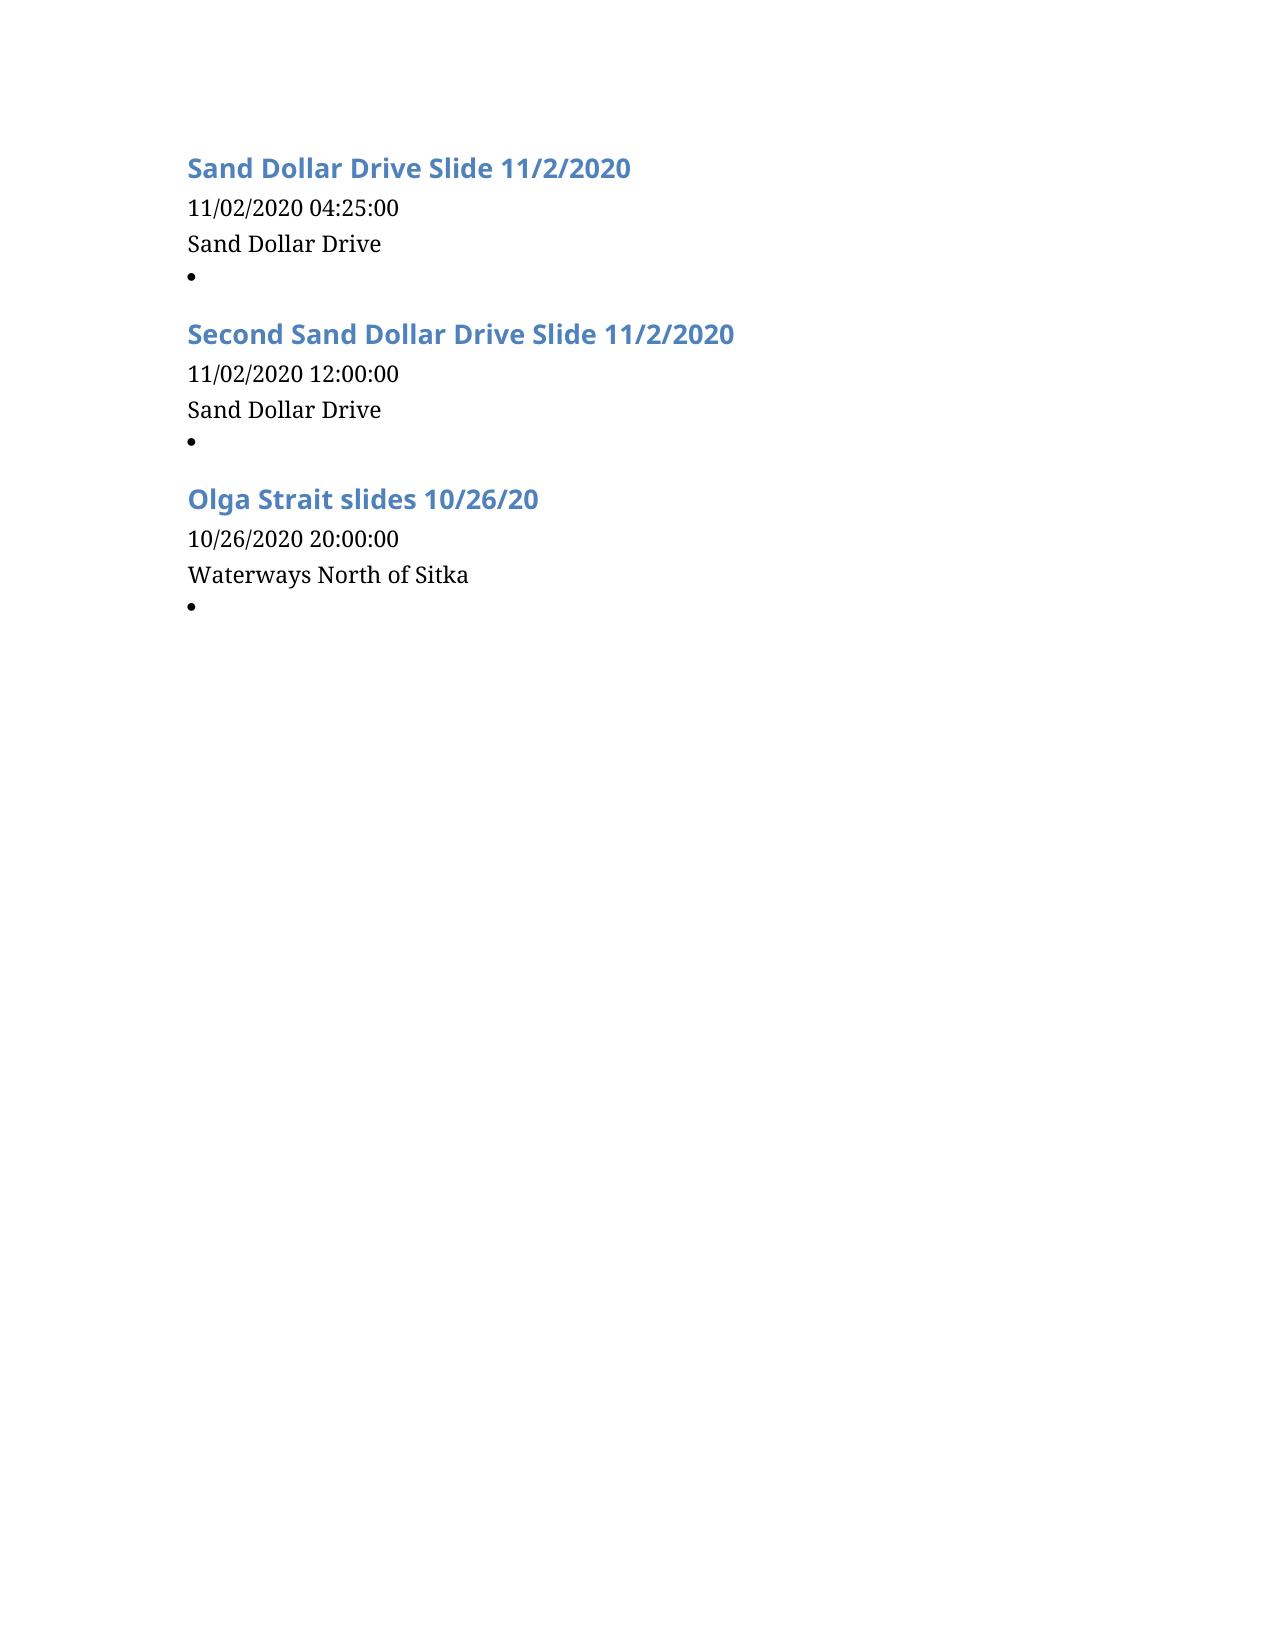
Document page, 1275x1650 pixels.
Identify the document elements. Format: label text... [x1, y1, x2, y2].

text 10/26/2020 20:00:00 [187, 523, 1087, 554]
subtitle Second Sand Dollar Drive Slide 11/2/2020 [187, 315, 1087, 352]
text 11/02/2020 04:25:00 [187, 192, 1087, 224]
subtitle Sand Dollar Drive Slide 11/2/2020 [187, 150, 1087, 187]
text Sand Dollar Drive [187, 228, 1087, 259]
text Waterways North of Sitka [187, 559, 1087, 590]
subtitle Olga Strait slides 10/26/20 [187, 481, 1087, 517]
text Sand Dollar Drive [187, 394, 1087, 425]
text 11/02/2020 12:00:00 [187, 358, 1087, 389]
